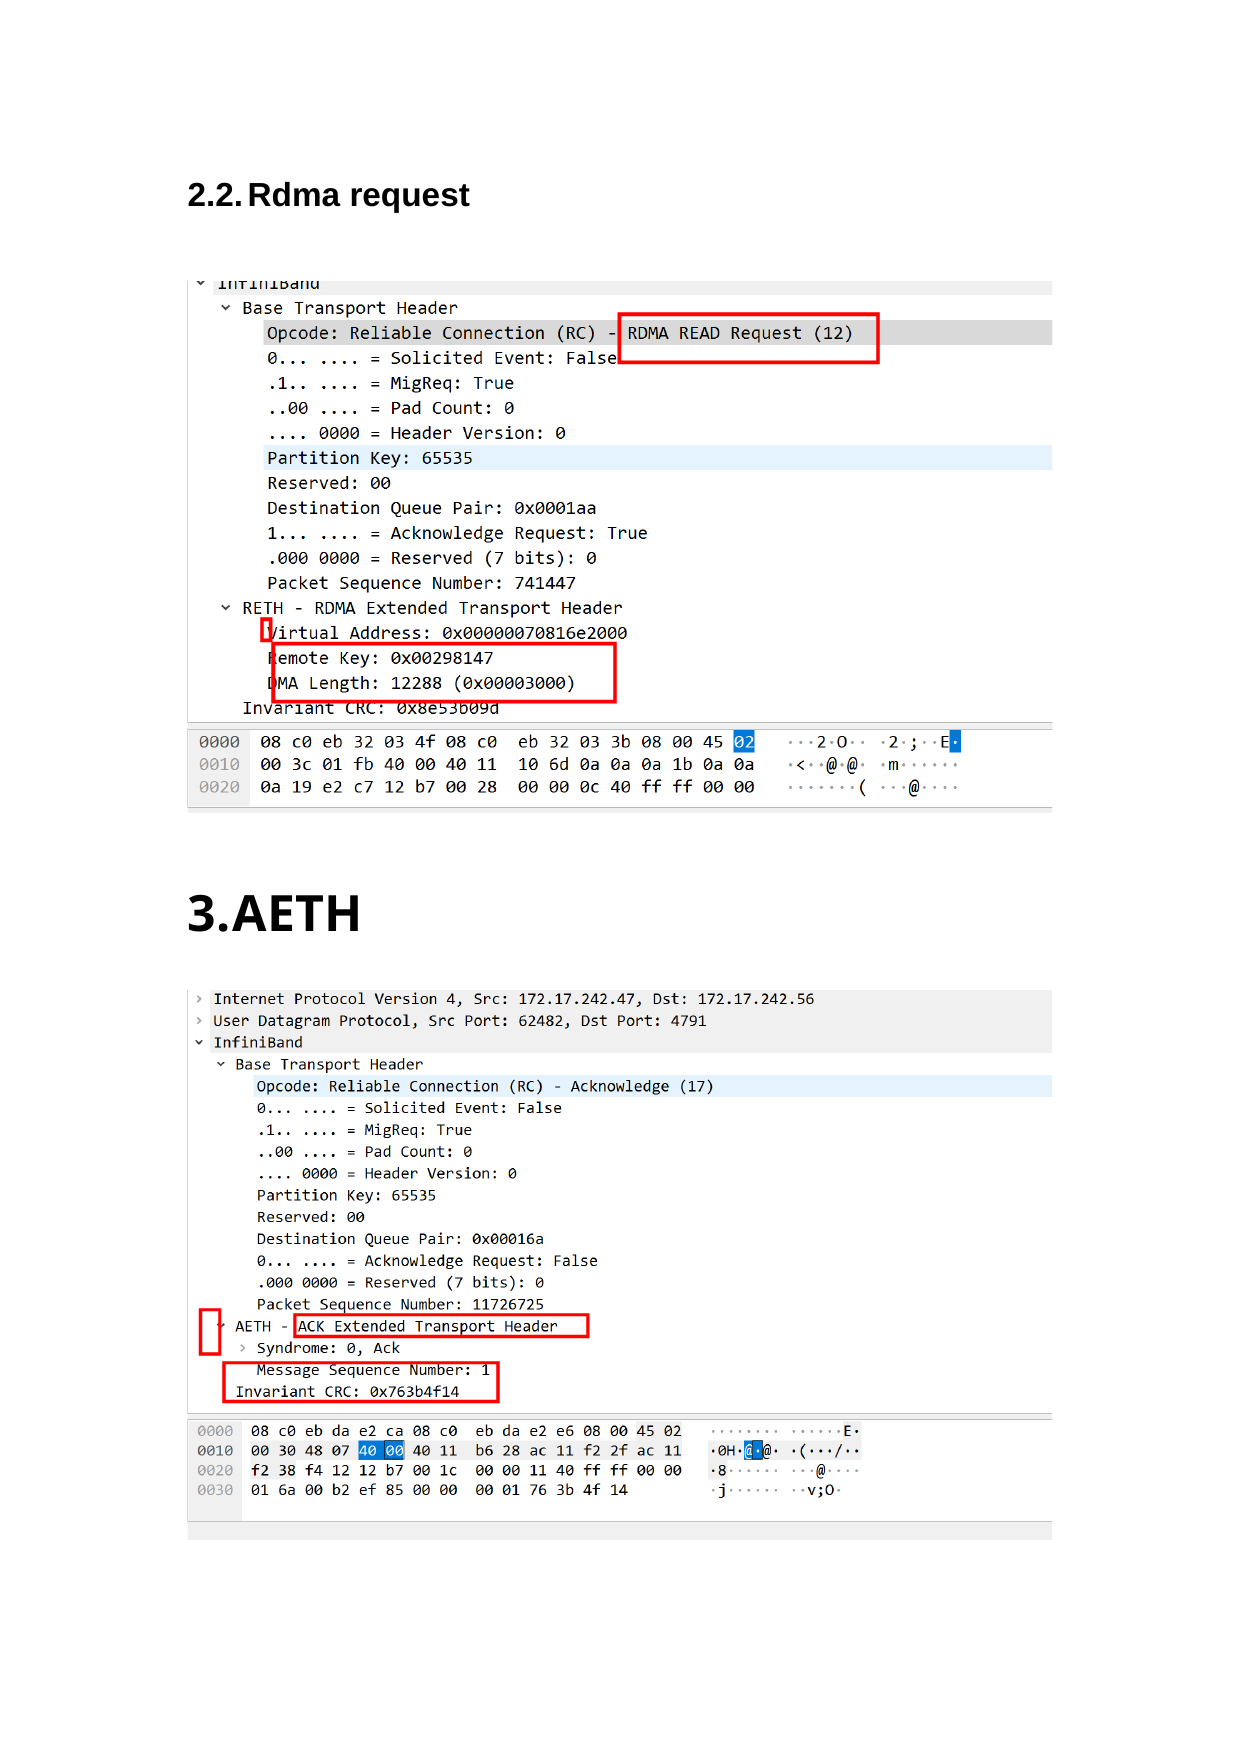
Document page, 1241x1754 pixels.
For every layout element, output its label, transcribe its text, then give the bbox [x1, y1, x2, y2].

subtitle Rdma request [187, 162, 1053, 227]
picture [187, 281, 1053, 813]
picture [187, 990, 1053, 1540]
subtitle AETH [187, 863, 1053, 961]
